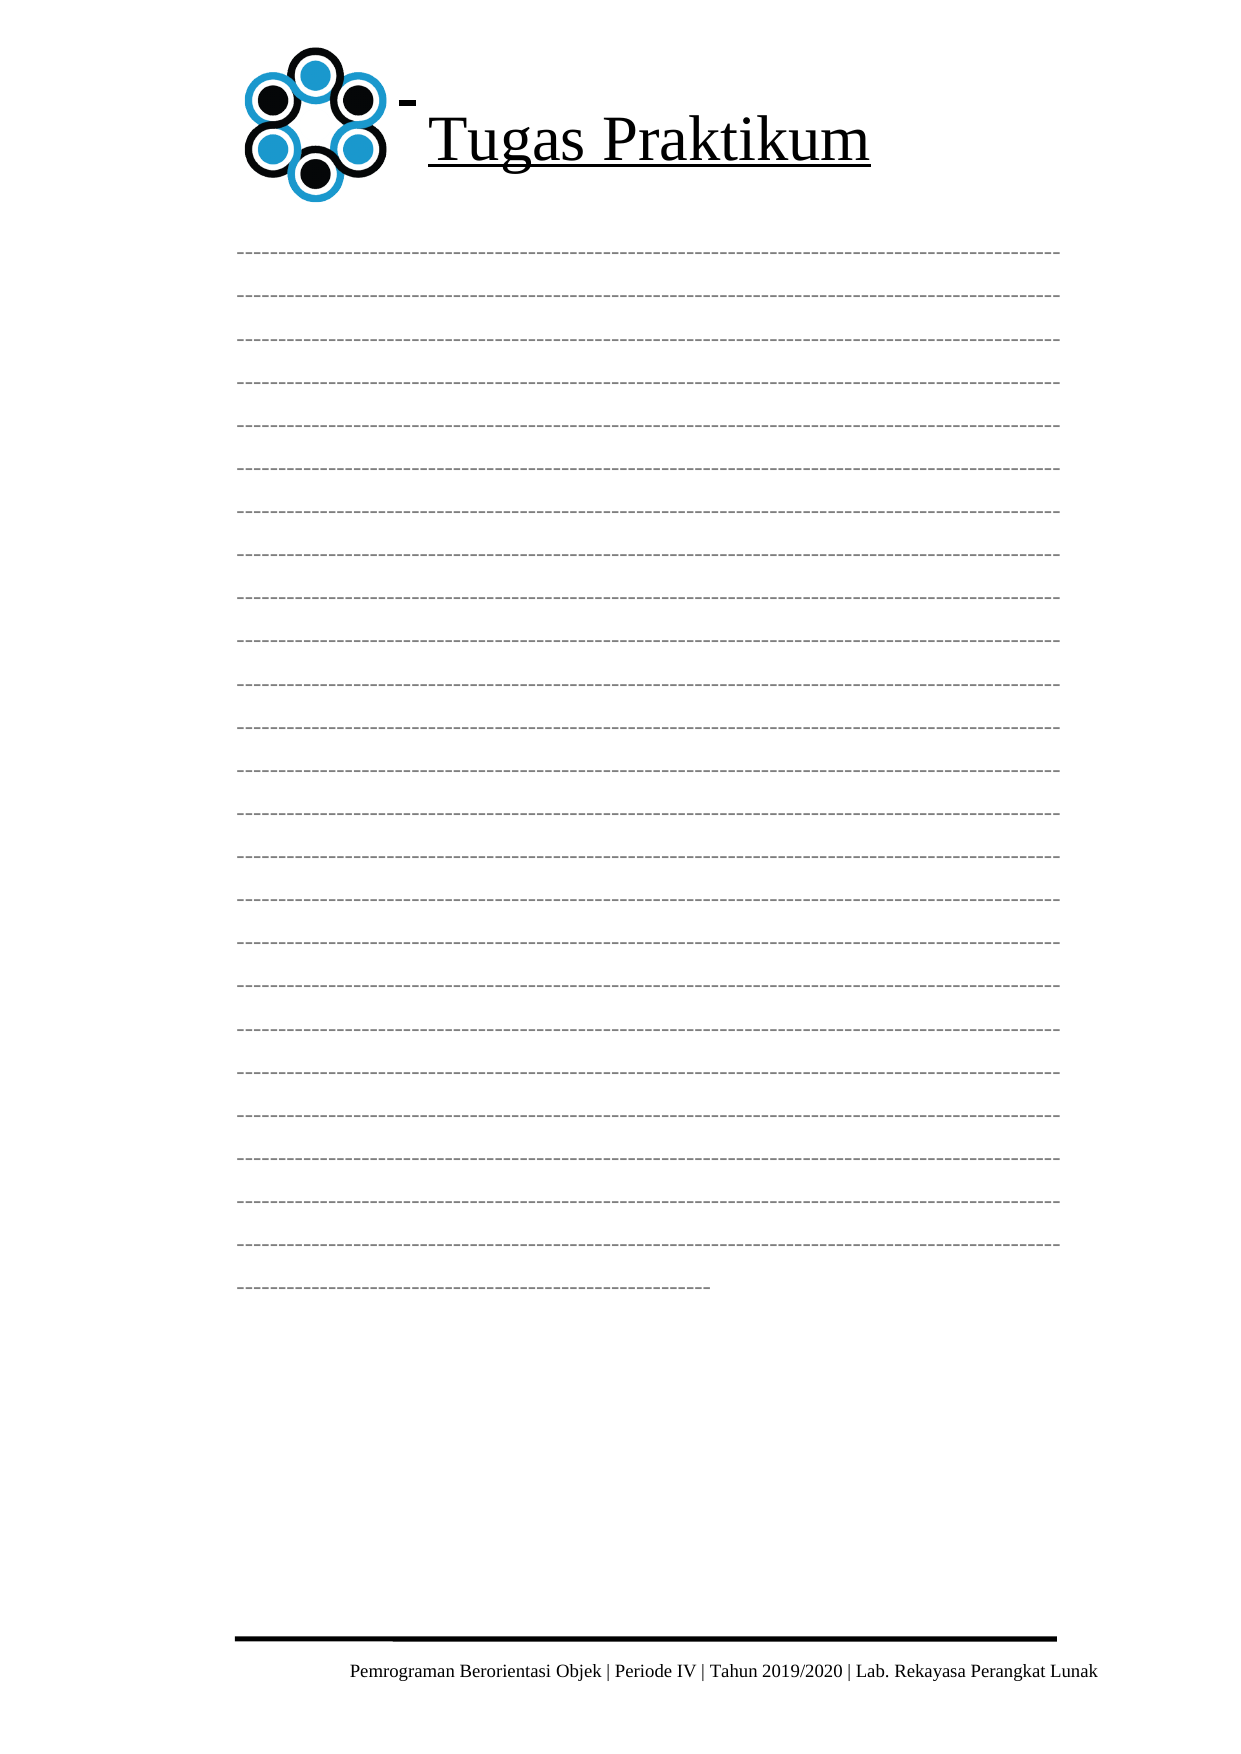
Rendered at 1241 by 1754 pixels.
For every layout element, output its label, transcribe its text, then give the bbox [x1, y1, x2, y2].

picture [237, 46, 394, 203]
